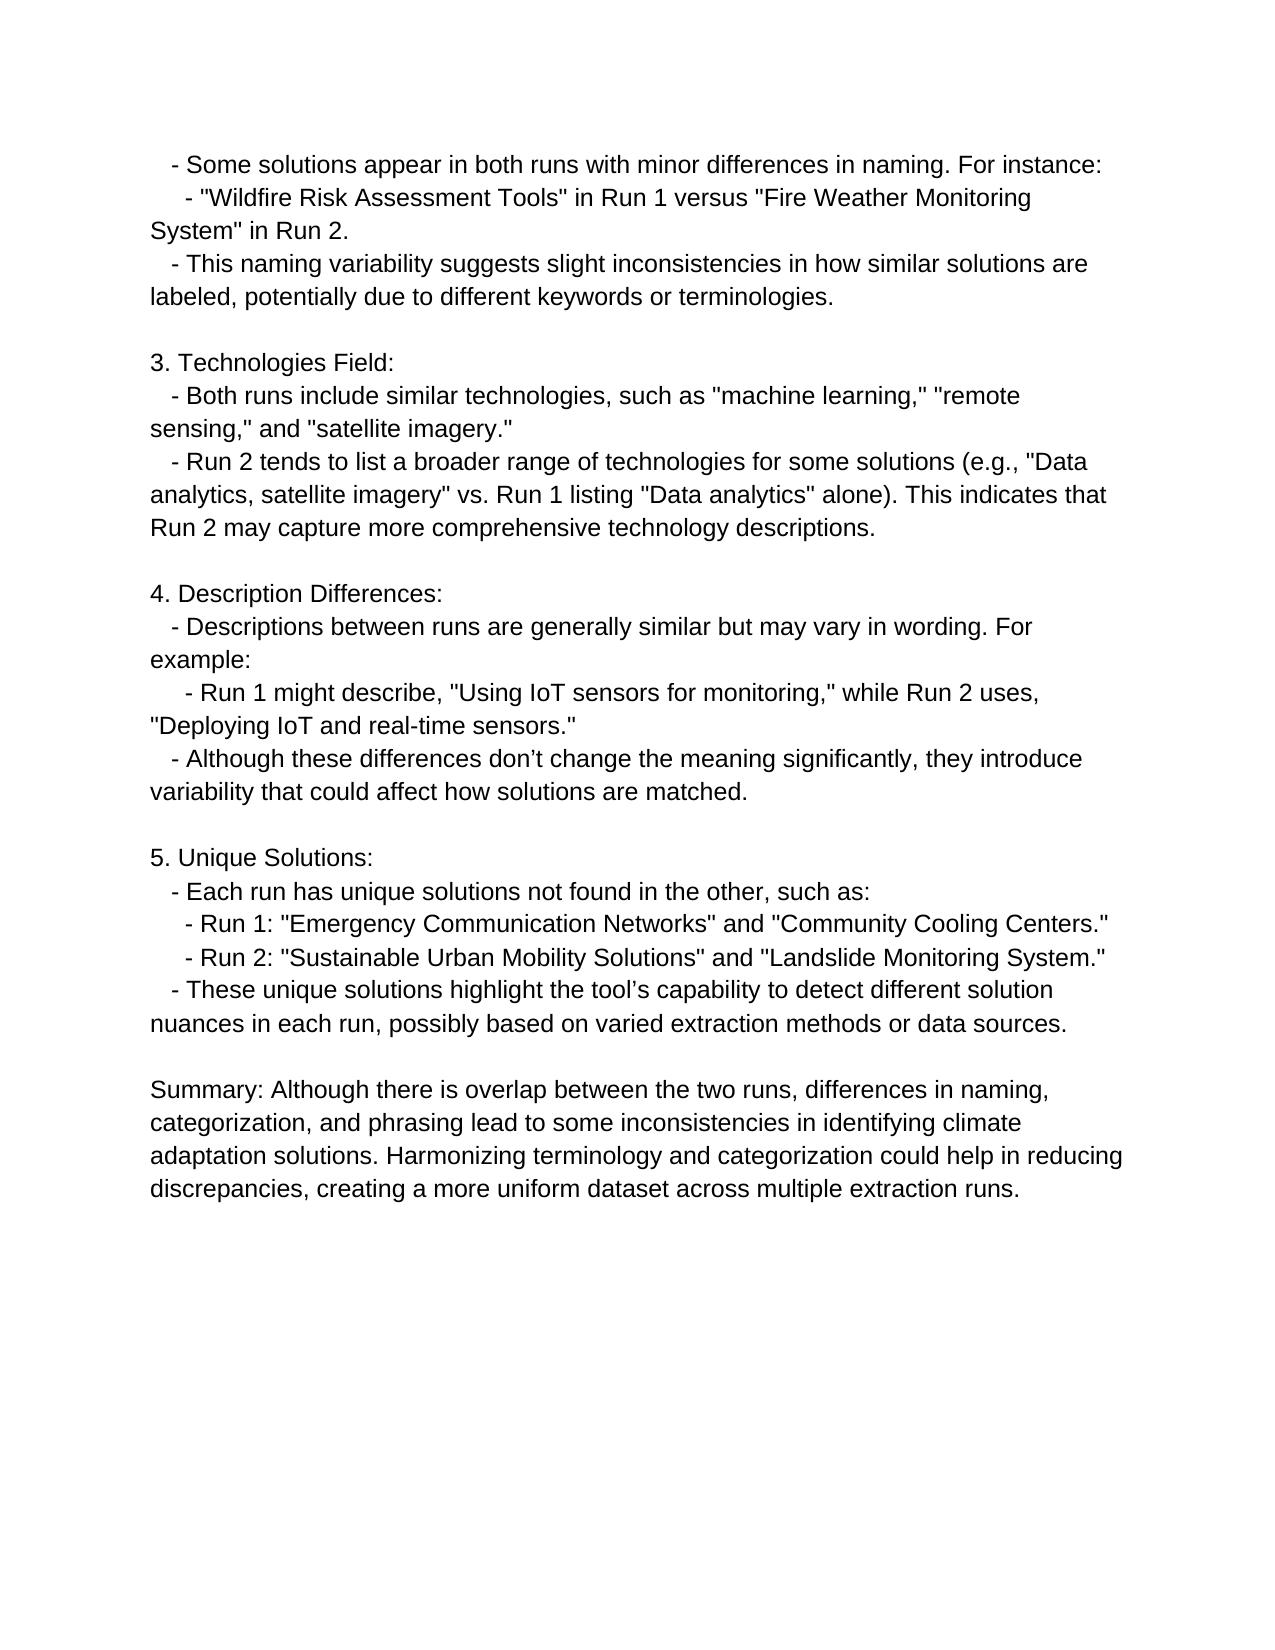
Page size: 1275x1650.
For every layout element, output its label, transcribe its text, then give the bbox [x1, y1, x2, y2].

text - Run 2 tends to list a broader range of technologies for some solutions (e.g., "Data analytics, satellite imagery" vs. Run 1 listing "Data analytics" alone). This indicates that Run 2 may capture more comprehensive technology descriptions. [150, 447, 1125, 542]
text Summary: Although there is overlap between the two runs, differences in naming, categorization, and phrasing lead to some inconsistencies in identifying climate adaptation solutions. Harmonizing terminology and categorization could help in reducing discrepancies, creating a more uniform dataset across multiple extraction runs. [150, 1074, 1125, 1202]
text - Run 2: "Sustainable Urban Mobility Solutions" and "Landslide Monitoring System." [150, 942, 1125, 971]
text - These unique solutions highlight the tool’s capability to detect different solution nuances in each run, possibly based on varied extraction methods or data sources. [150, 976, 1125, 1037]
text - This naming variability suggests slight inconsistencies in how similar solutions are labeled, potentially due to different keywords or terminologies. [150, 249, 1125, 311]
text - Each run has unique solutions not found in the other, such as: [150, 876, 1125, 905]
text - Both runs include similar technologies, such as "machine learning," "remote sensing," and "satellite imagery." [150, 381, 1125, 443]
text - Descriptions between runs are generally similar but may vary in wording. For example: [150, 612, 1125, 674]
text 4. Description Differences: [150, 579, 1125, 608]
text - Although these differences don’t change the meaning significantly, they introduce variability that could affect how solutions are matched. [150, 744, 1125, 806]
text 5. Unique Solutions: [150, 843, 1125, 872]
text - Run 1: "Emergency Communication Networks" and "Community Cooling Centers." [150, 909, 1125, 938]
text - Run 1 might describe, "Using IoT sensors for monitoring," while Run 2 uses, "Deploying IoT and real-time sensors." [150, 678, 1125, 740]
text - Some solutions appear in both runs with minor differences in naming. For instance: [150, 150, 1125, 179]
text - "Wildfire Risk Assessment Tools" in Run 1 versus "Fire Weather Monitoring System" in Run 2. [150, 183, 1125, 245]
text 3. Technologies Field: [150, 348, 1125, 377]
